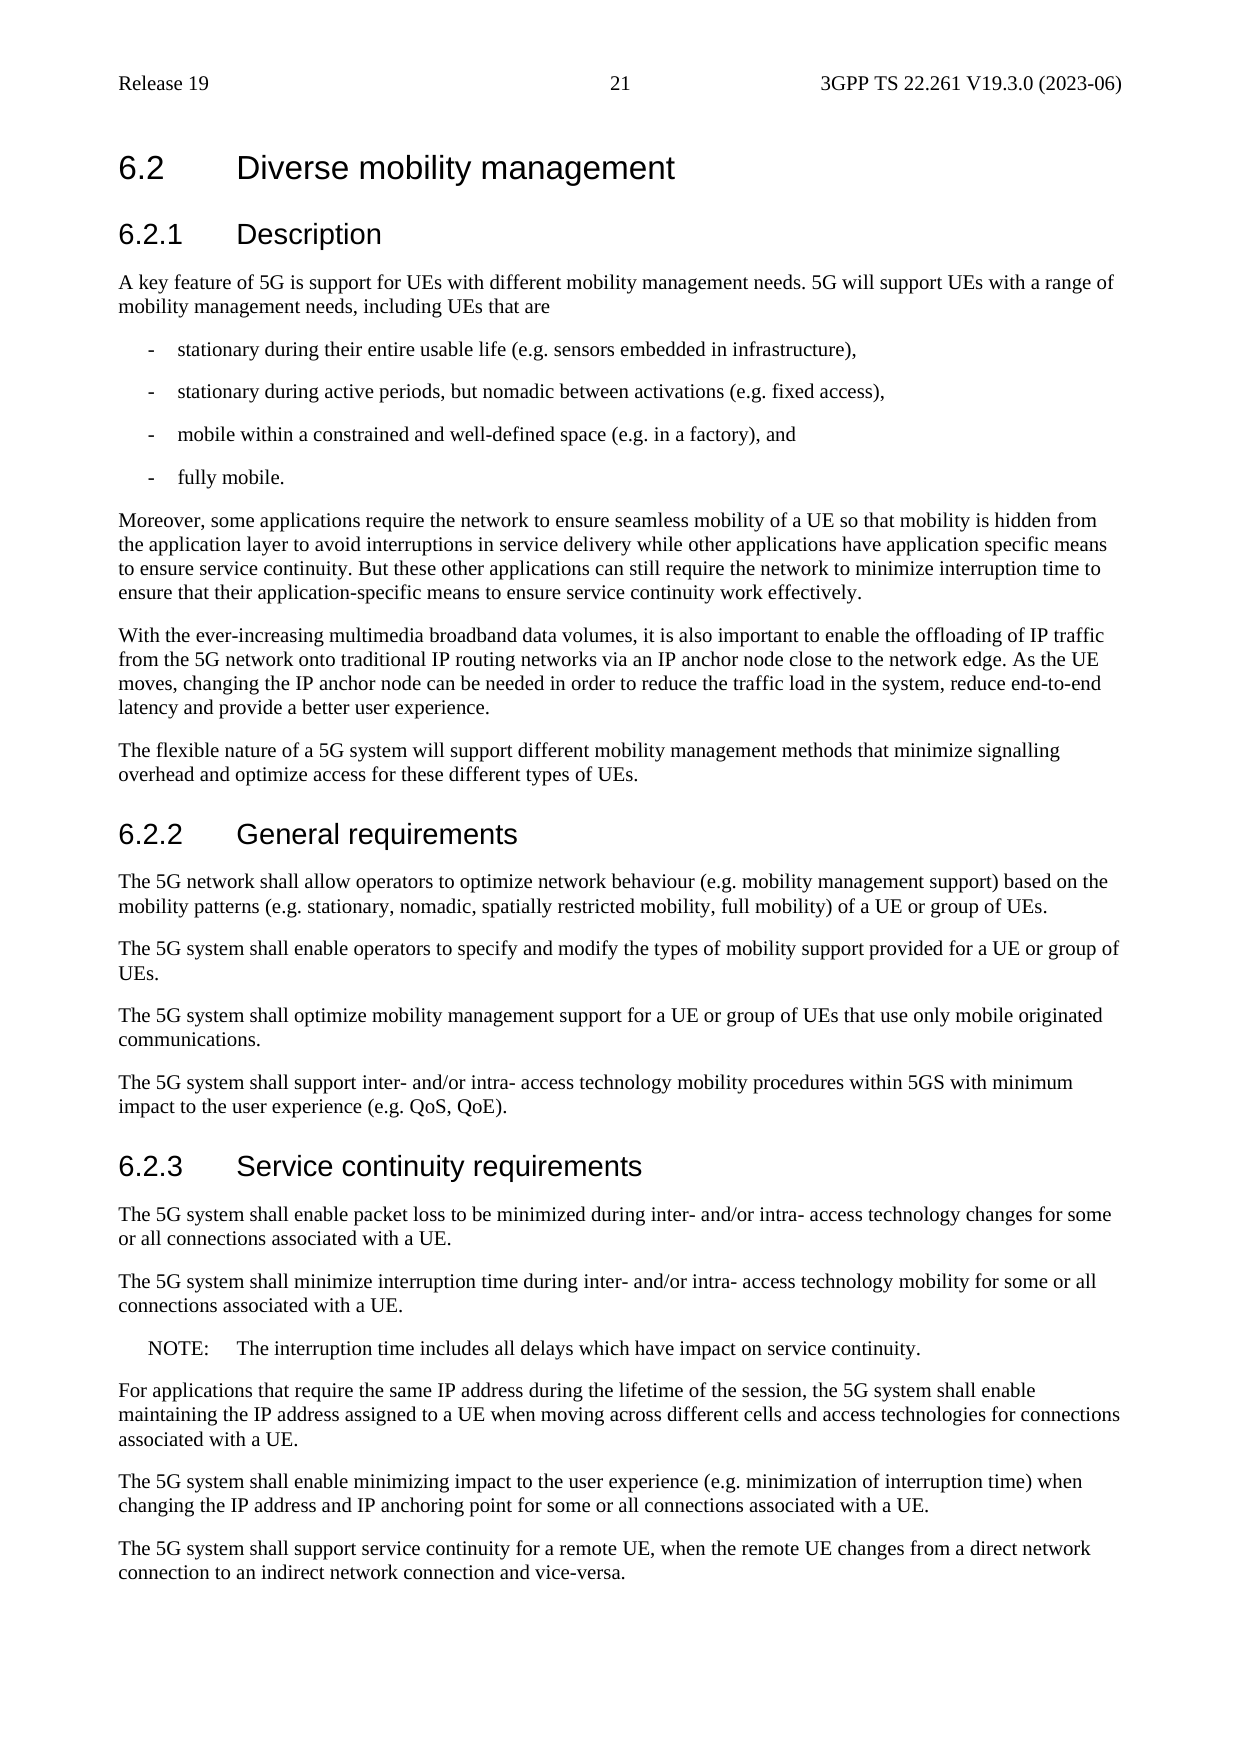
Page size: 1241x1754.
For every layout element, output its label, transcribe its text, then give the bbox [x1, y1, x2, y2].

text - stationary during their entire usable life (e.g. sensors embedded in infrastructure), [148, 337, 1122, 361]
text The 5G system shall support service continuity for a remote UE, when the remote UE changes from a direct network connection to an indirect network connection and vice-versa. [118, 1536, 1122, 1584]
text The flexible nature of a 5G system will support different mobility management methods that minimize signalling overhead and optimize access for these different types of UEs. [118, 738, 1122, 786]
text The 5G system shall optimize mobility management support for a UE or group of UEs that use only mobile originated communications. [118, 1003, 1122, 1051]
subtitle 6.2.2 General requirements [118, 817, 1122, 851]
text A key feature of 5G is support for UEs with different mobility management needs. 5G will support UEs with a range of mobility management needs, including UEs that are [118, 270, 1122, 318]
text The 5G system shall enable minimizing impact to the user experience (e.g. minimization of interruption time) when changing the IP address and IP anchoring point for some or all connections associated with a UE. [118, 1469, 1122, 1517]
text The 5G system shall support inter- and/or intra- access technology mobility procedures within 5GS with minimum impact to the user experience (e.g. QoS, QoE). [118, 1070, 1122, 1118]
subtitle 6.2.3 Service continuity requirements [118, 1149, 1122, 1183]
text The 5G system shall minimize interruption time during inter- and/or intra- access technology mobility for some or all connections associated with a UE. [118, 1269, 1122, 1317]
subtitle 6.2.1 Description [118, 217, 1122, 251]
text Moreover, some applications require the network to ensure seamless mobility of a UE so that mobility is hidden from the application layer to avoid interruptions in service delivery while other applications have application specific means to ensure service continuity. But these other applications can still require the network to minimize interruption time to ensure that their application-specific means to ensure service continuity work effectively. [118, 508, 1122, 604]
text The 5G system shall enable operators to specify and modify the types of mobility support provided for a UE or group of UEs. [118, 936, 1122, 984]
text - stationary during active periods, but nomadic between activations (e.g. fixed access), [148, 379, 1122, 403]
text - fully mobile. [148, 465, 1122, 489]
text - mobile within a constrained and well-defined space (e.g. in a factory), and [148, 422, 1122, 446]
text The 5G network shall allow operators to optimize network behaviour (e.g. mobility management support) based on the mobility patterns (e.g. stationary, nomadic, spatially restricted mobility, full mobility) of a UE or group of UEs. [118, 869, 1122, 918]
text NOTE: The interruption time includes all delays which have impact on service continuity. [148, 1336, 1122, 1359]
subtitle 6.2 Diverse mobility management [118, 148, 1122, 186]
text The 5G system shall enable packet loss to be minimized during inter- and/or intra- access technology changes for some or all connections associated with a UE. [118, 1202, 1122, 1250]
text With the ever-increasing multimedia broadband data volumes, it is also important to enable the offloading of IP traffic from the 5G network onto traditional IP routing networks via an IP anchor node close to the network edge. As the UE moves, changing the IP anchor node can be needed in order to reduce the traffic load in the system, reduce end-to-end latency and provide a better user experience. [118, 623, 1122, 719]
text For applications that require the same IP address during the lifetime of the session, the 5G system shall enable maintaining the IP address assigned to a UE when moving across different cells and access technologies for connections associated with a UE. [118, 1378, 1122, 1451]
